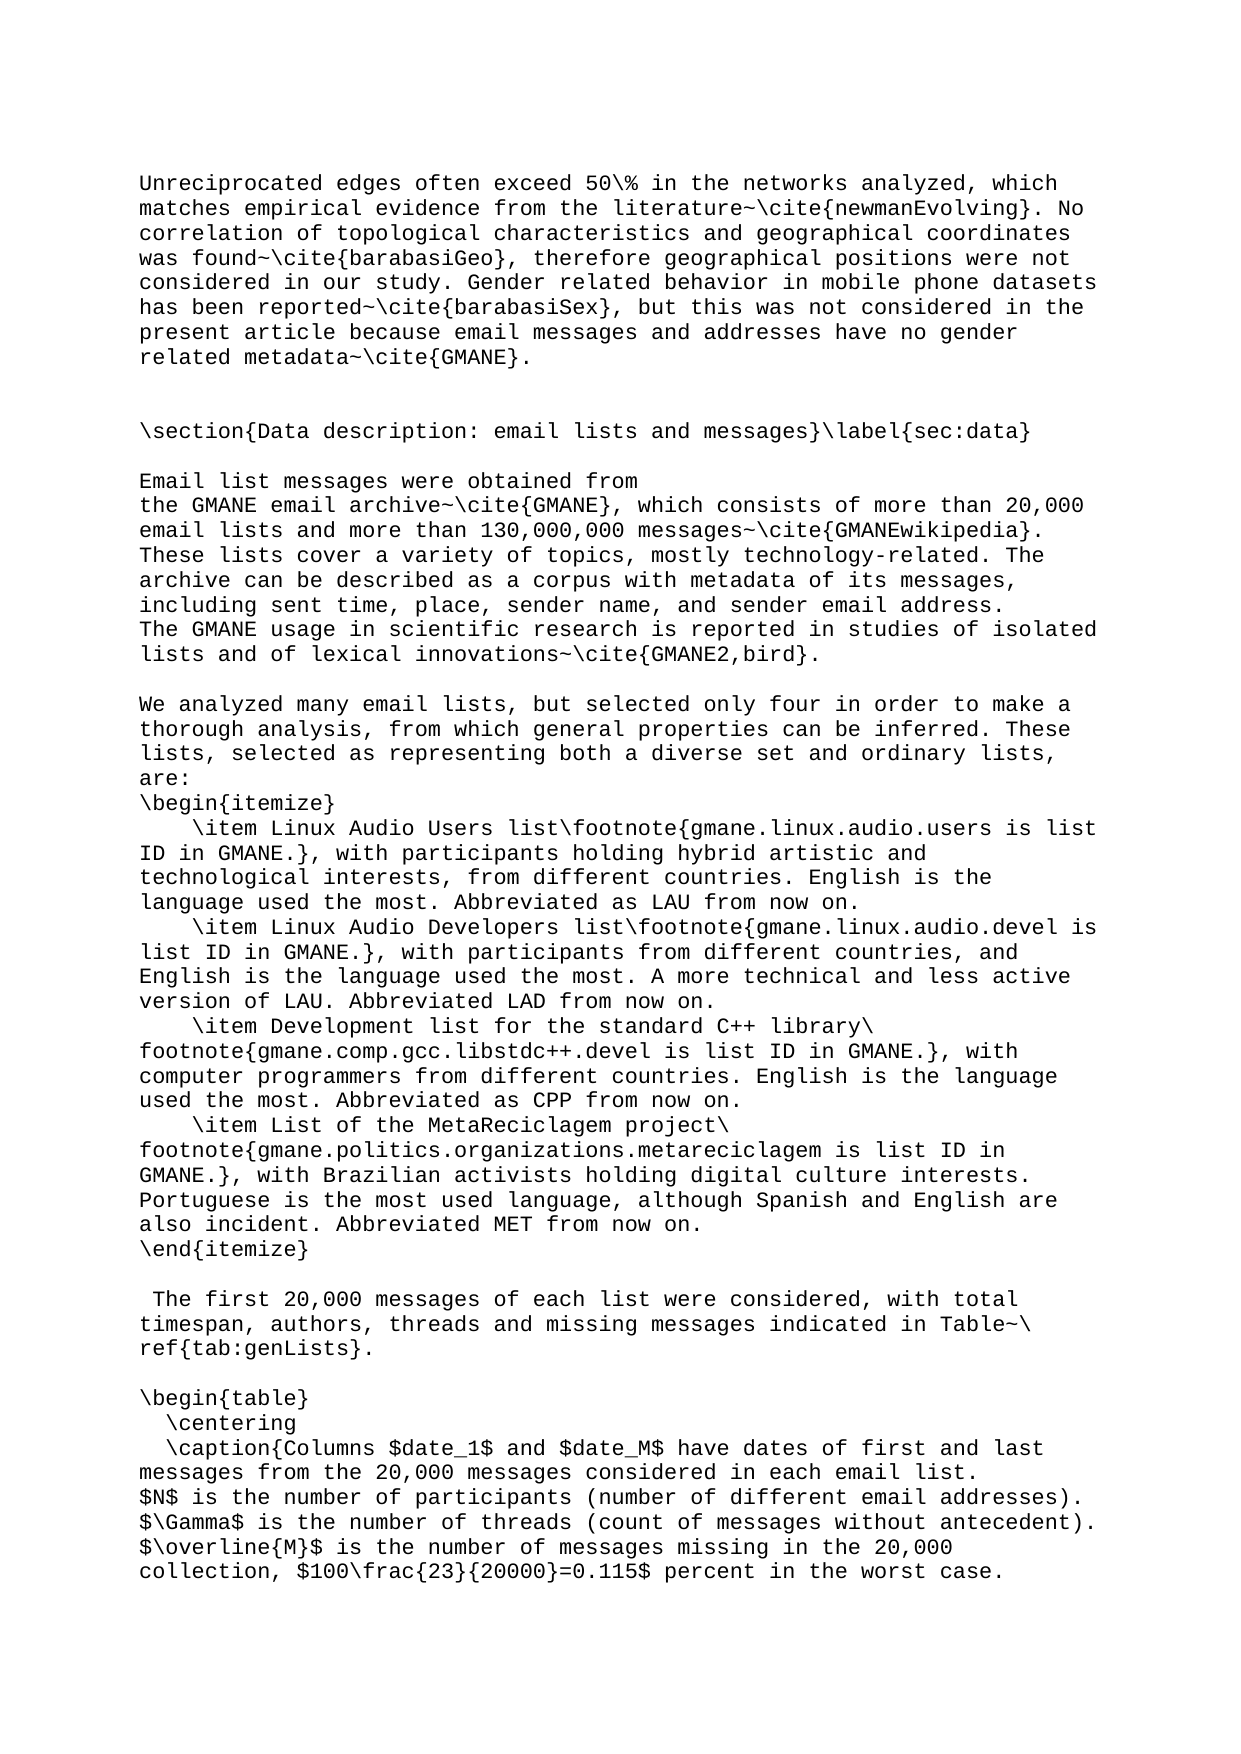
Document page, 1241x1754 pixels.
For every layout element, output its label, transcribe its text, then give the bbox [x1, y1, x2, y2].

text \item Linux Audio Users list\footnote{gmane.linux.audio.users is list ID in GMANE.}, with participants holding hybrid artistic and technological interests, from different countries. English is the language used the most. Abbreviated as LAU from now on. [139, 817, 1101, 916]
text \caption{Columns $date_1$ and $date_M$ have dates of first and last messages from the 20,000 messages considered in each email list. [139, 1437, 1101, 1486]
text \begin{itemize} [139, 792, 1101, 817]
text Email list messages were obtained from [139, 470, 1101, 495]
text We analyzed many email lists, but selected only four in order to make a thorough analysis, from which general properties can be inferred. These lists, selected as representing both a diverse set and ordinary lists, are: [139, 693, 1101, 792]
text $N$ is the number of participants (number of different email addresses). [139, 1486, 1101, 1511]
text \end{itemize} [139, 1238, 1101, 1263]
text \item List of the MetaReciclagem project\footnote{gmane.politics.organizations.metareciclagem is list ID in GMANE.}, with Brazilian activists holding digital culture interests. Portuguese is the most used language, although Spanish and English are also incident. Abbreviated MET from now on. [139, 1114, 1101, 1238]
text The GMANE usage in scientific research is reported in studies of isolated lists and of lexical innovations~\cite{GMANE2,bird}. [139, 619, 1101, 668]
text The first 20,000 messages of each list were considered, with total timespan, authors, threads and missing messages indicated in Table~\ref{tab:genLists}. [139, 1288, 1101, 1362]
text \begin{table} [139, 1387, 1101, 1412]
text the GMANE email archive~\cite{GMANE}, which consists of more than 20,000 email lists and more than 130,000,000 messages~\cite{GMANEwikipedia}. These lists cover a variety of topics, mostly technology-related. The archive can be described as a corpus with metadata of its messages, including sent time, place, sender name, and sender email address. [139, 495, 1101, 619]
text \item Development list for the standard C++ library\footnote{gmane.comp.gcc.libstdc++.devel is list ID in GMANE.}, with computer programmers from different countries. English is the language used the most. Abbreviated as CPP from now on. [139, 1015, 1101, 1114]
text \centering [139, 1412, 1101, 1437]
text $\overline{M}$ is the number of messages missing in the 20,000 collection, $100\frac{23}{20000}=0.115$ percent in the worst case. [139, 1536, 1101, 1586]
text \section{Data description: email lists and messages}\label{sec:data} [139, 420, 1101, 445]
text $\Gamma$ is the number of threads (count of messages without antecedent). [139, 1511, 1101, 1536]
text \item Linux Audio Developers list\footnote{gmane.linux.audio.devel is list ID in GMANE.}, with participants from different countries, and English is the language used the most. A more technical and less active version of LAU. Abbreviated LAD from now on. [139, 916, 1101, 1015]
text Unreciprocated edges often exceed 50\% in the networks analyzed, which matches empirical evidence from the literature~\cite{newmanEvolving}. No correlation of topological characteristics and geographical coordinates was found~\cite{barabasiGeo}, therefore geographical positions were not considered in our study. Gender related behavior in mobile phone datasets has been reported~\cite{barabasiSex}, but this was not considered in the present article because email messages and addresses have no gender related metadata~\cite{GMANE}. [139, 172, 1101, 371]
